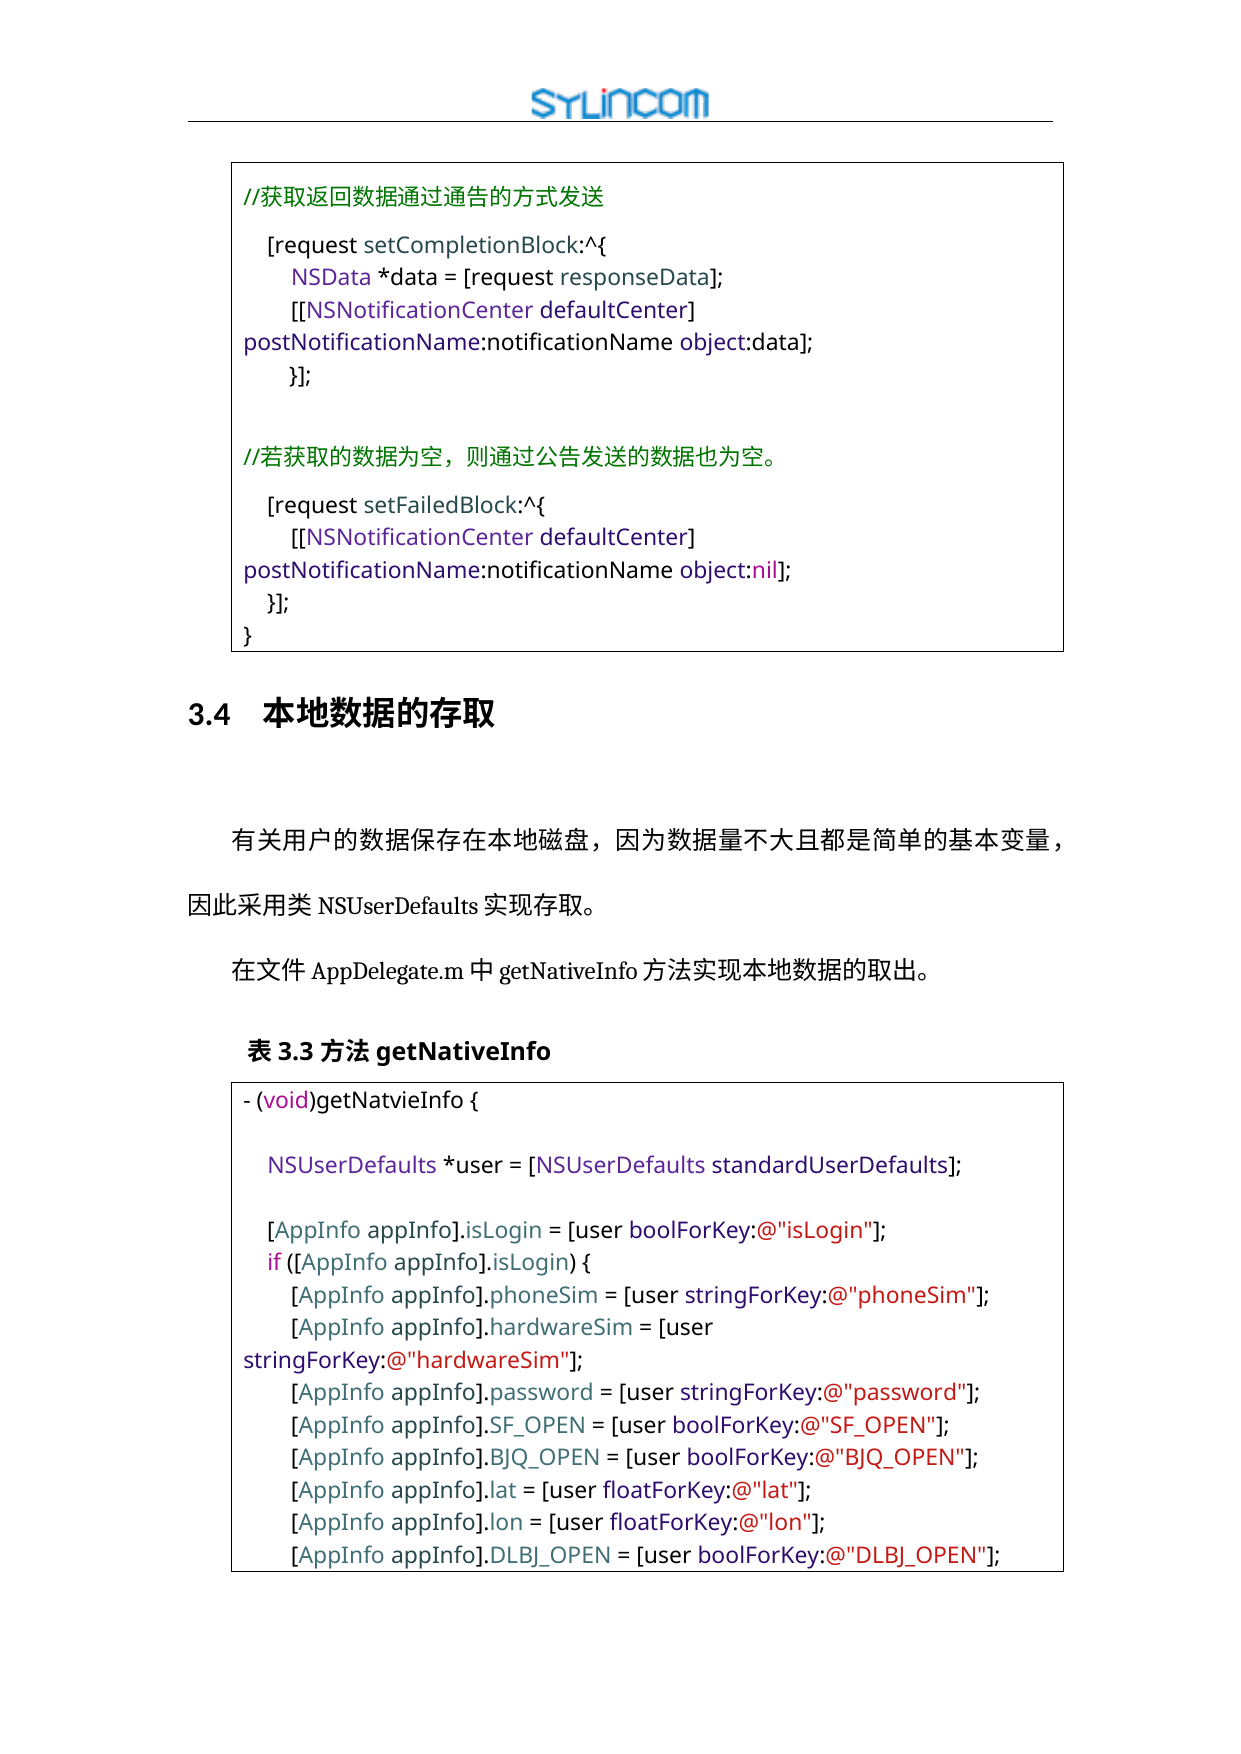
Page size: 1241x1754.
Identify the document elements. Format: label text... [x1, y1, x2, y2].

picture [531, 88, 709, 119]
text 在文件AppDelegate.m中getNativeInfo方法实现本地数据的取出。 [187, 936, 1053, 1001]
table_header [232, 1083, 1063, 1571]
list 表3.3 方法 getNativeInfo [248, 1017, 1053, 1082]
text 有关用户的数据保存在本地磁盘，因为数据量不大且都是简单的基本变量，因此采用类NSUserDefaults实现存取。 [187, 806, 1053, 936]
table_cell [232, 163, 1063, 651]
subtitle 本地数据的存取 [187, 679, 1053, 744]
